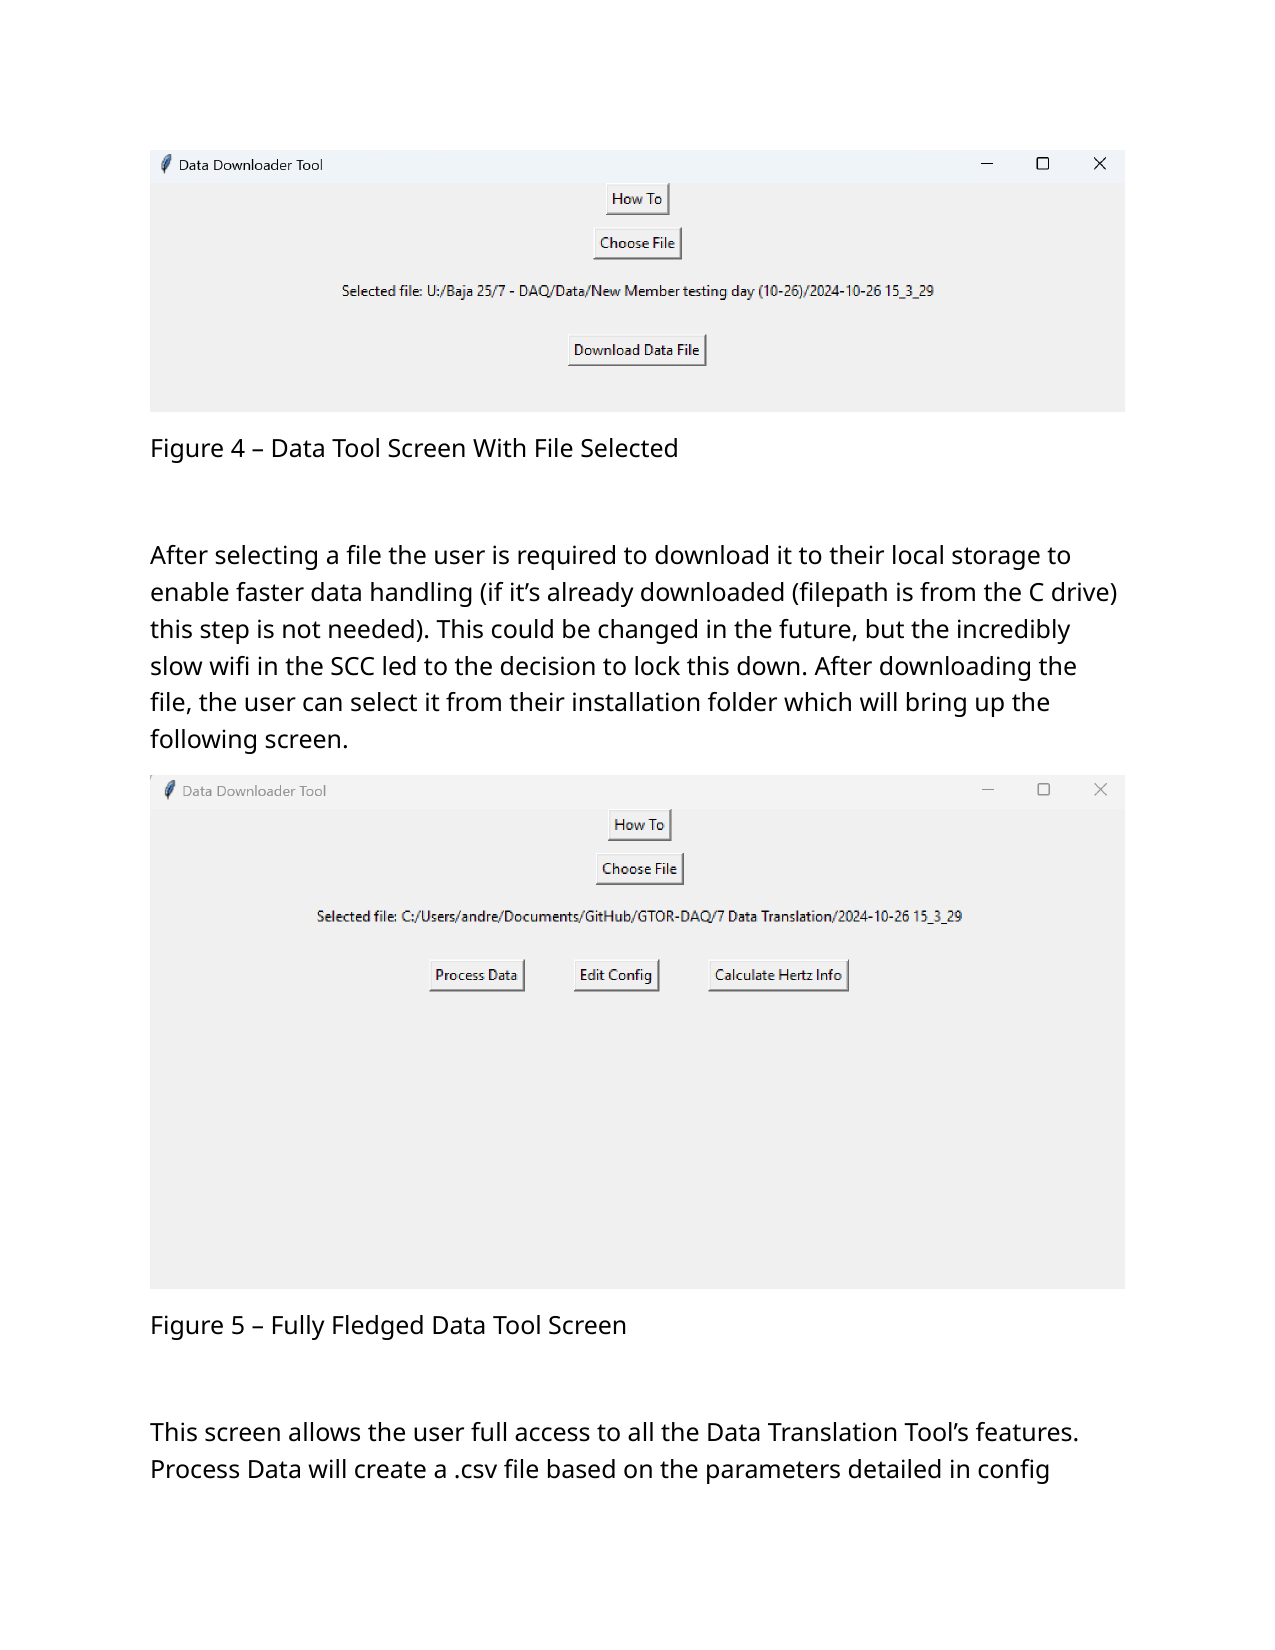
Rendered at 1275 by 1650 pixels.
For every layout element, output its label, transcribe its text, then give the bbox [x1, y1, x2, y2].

picture [150, 150, 1125, 412]
text Figure 5 – Fully Fledged Data Tool Screen [150, 1308, 1125, 1342]
text Figure 4 – Data Tool Screen With File Selected [150, 431, 1125, 465]
picture [150, 775, 1125, 1289]
text After selecting a file the user is required to download it to their local storage to enable faster data handling (if it’s already downloaded (filepath is from the C drive) this step is not needed). This could be changed in the future, but the incredibly slow wifi in the SCC led to the decision to lock this down. After downloading the file, the user can select it from their installation folder which will bring up the following screen. [150, 538, 1125, 756]
